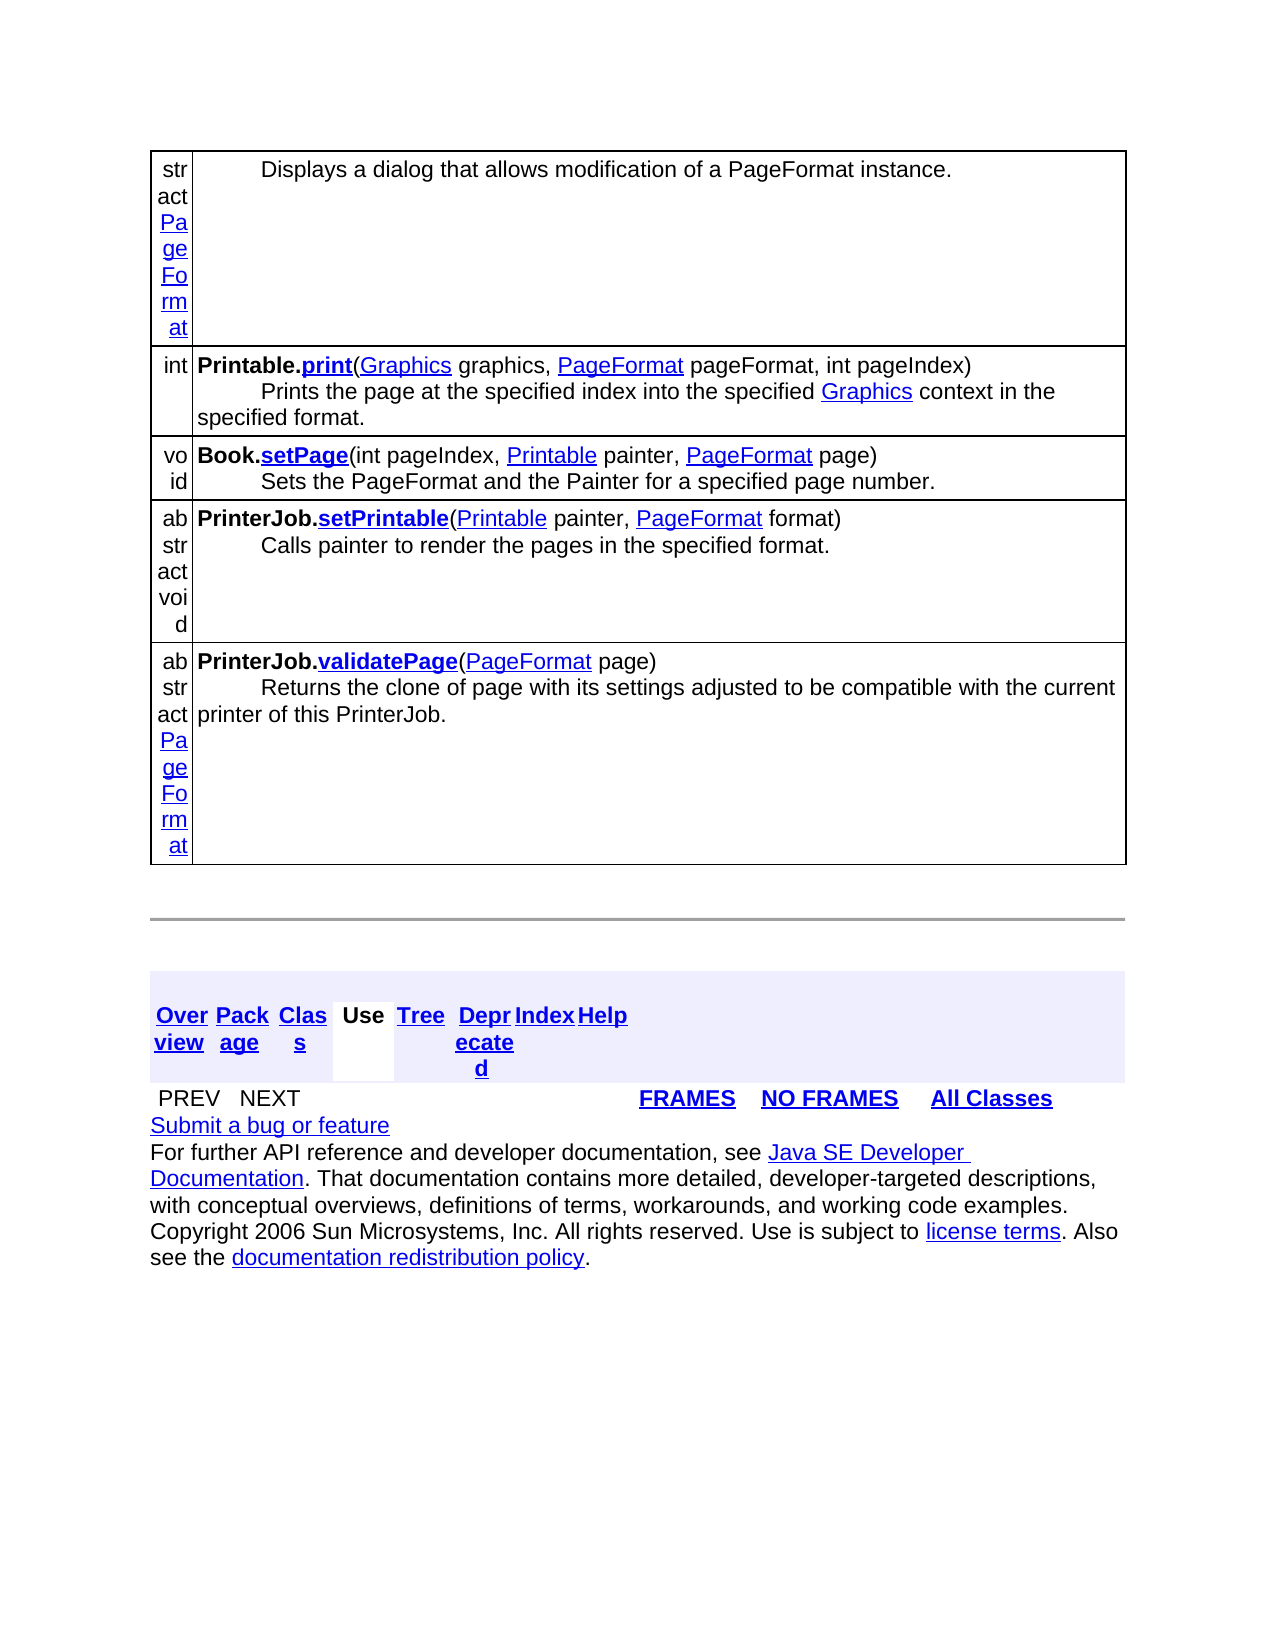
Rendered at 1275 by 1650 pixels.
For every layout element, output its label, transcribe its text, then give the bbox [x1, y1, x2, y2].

table_cell Book.setPage(int pageIndex, Printable painter, PageFormat page) Sets the PageFormat and the Painter for a specified page number. [193, 437, 1125, 499]
table_cell PREV NEXT [150, 1083, 637, 1112]
text Copyright 2006 Sun Microsystems, Inc. All rights reserved. Use is subject to license terms. Also see the documentation redistribution policy. [150, 1218, 1125, 1271]
table_cell Printable.print(Graphics graphics, PageFormat pageFormat, int pageIndex) Prints the page at the specified index into the specified Graphics context in the specified format. [193, 347, 1125, 435]
table_cell abstract void [152, 501, 192, 642]
text Submit a bug or feature [150, 1112, 1125, 1139]
table_cell abstract PageFormat [152, 152, 192, 345]
table_cell PrinterJob.validatePage(PageFormat page) Returns the clone of page with its settings adjusted to be compatible with the current printer of this PrinterJob. [193, 643, 1125, 863]
table_cell void [152, 437, 192, 499]
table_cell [193, 152, 1125, 345]
text For further API reference and developer documentation, see Java SE Developer Documentation. That documentation contains more detailed, developer-targeted descriptions, with conceptual overviews, definitions of terms, workarounds, and working code examples. [150, 1139, 1125, 1218]
table_header [150, 971, 1125, 1083]
table_cell abstract PageFormat [152, 643, 192, 863]
table_cell PrinterJob.setPrintable(Printable painter, PageFormat format) Calls painter to render the pages in the specified format. [193, 501, 1125, 642]
table_cell int [152, 347, 192, 435]
table_cell FRAMES NO FRAMES All Classes [638, 1083, 1125, 1112]
